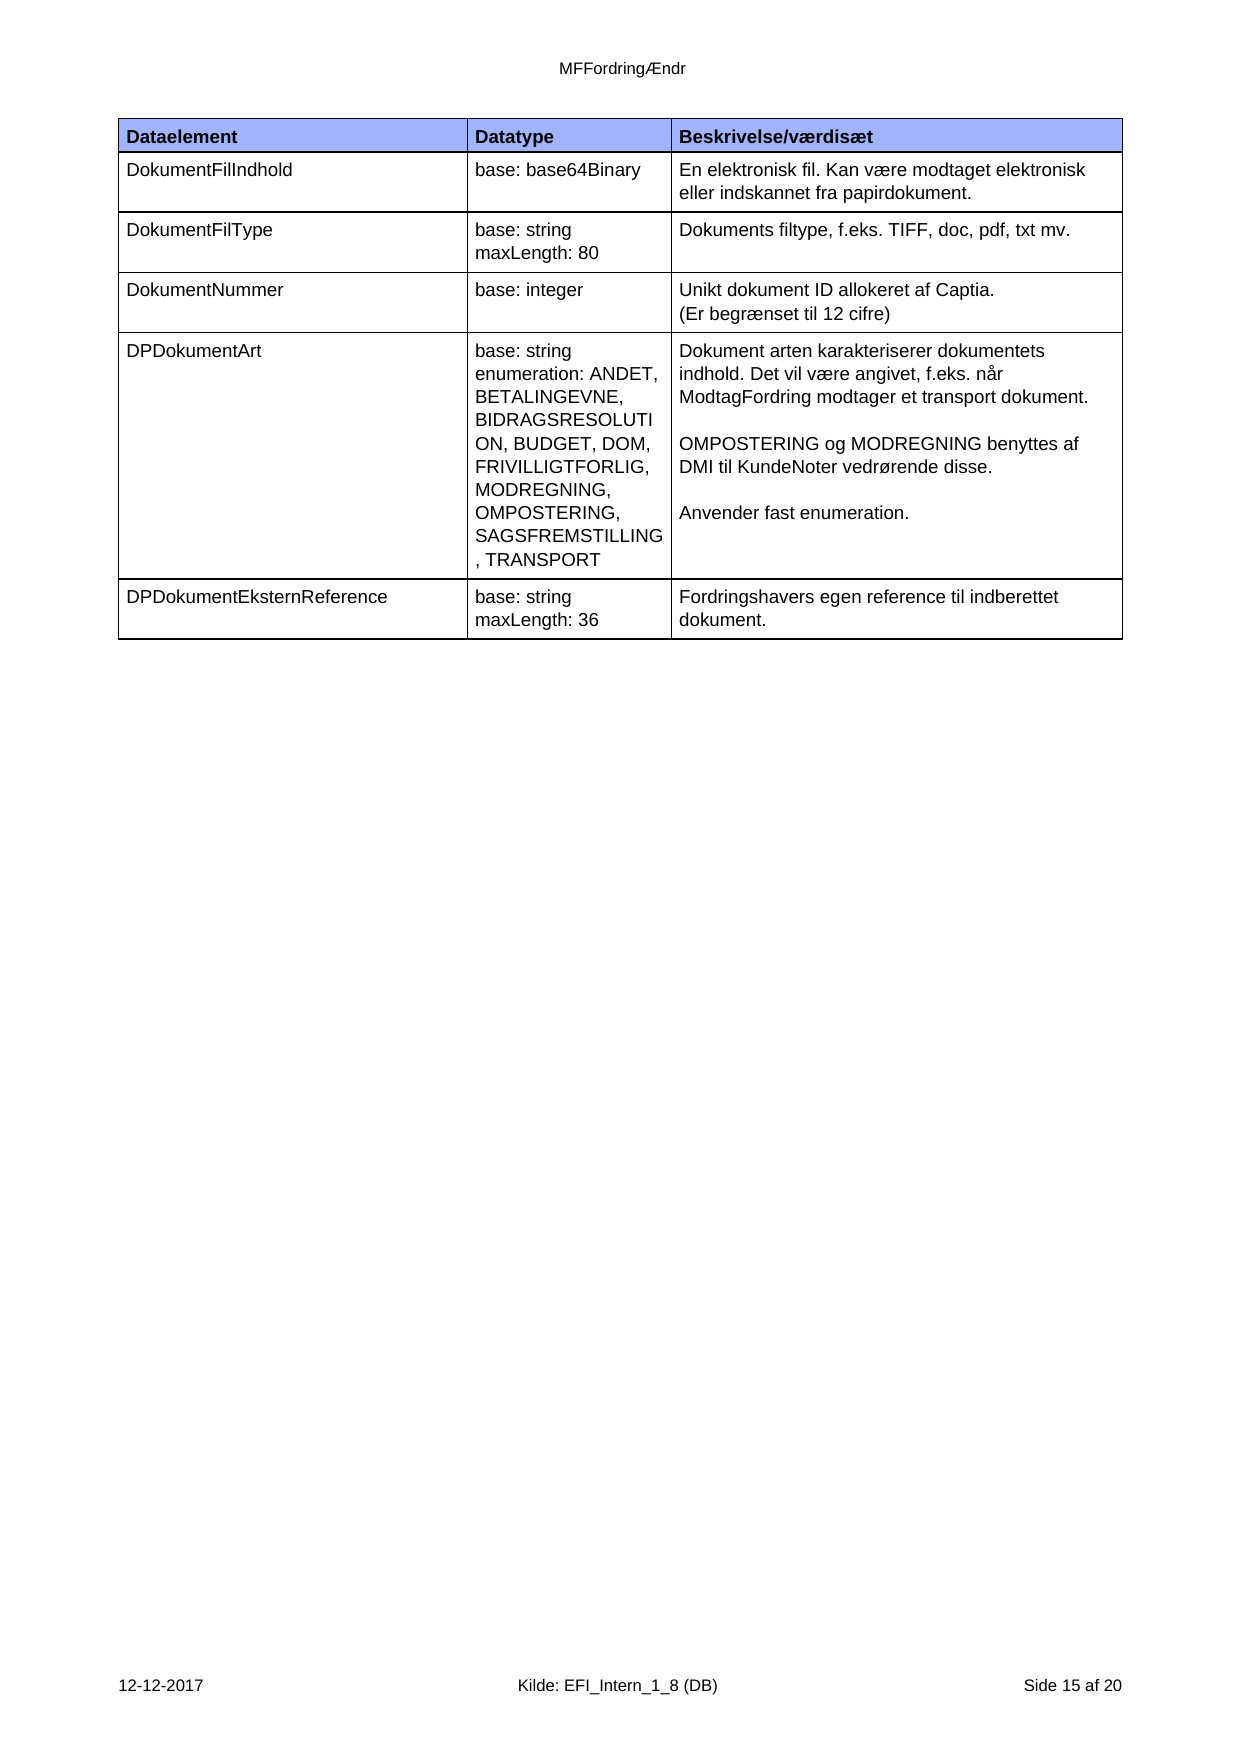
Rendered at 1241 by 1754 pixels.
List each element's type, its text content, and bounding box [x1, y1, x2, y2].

table_header Datatype [468, 119, 671, 151]
table_cell Fordringshavers egen reference til indberettet dokument. [672, 580, 1122, 638]
table_cell base: string maxLength: 80 [468, 213, 671, 272]
table_cell base: integer [468, 273, 671, 332]
table_header Dataelement [119, 119, 467, 151]
table_cell Unikt dokument ID allokeret af Captia. (Er begrænset til 12 cifre) [672, 273, 1122, 332]
table_cell DokumentFilIndhold [119, 153, 467, 211]
table_cell En elektronisk fil. Kan være modtaget elektronisk eller indskannet fra papirdokument. [672, 153, 1122, 211]
table_cell DPDokumentEksternReference [119, 580, 467, 638]
table_cell DokumentFilType [119, 213, 467, 272]
table_cell Dokument arten karakteriserer dokumentets indhold. Det vil være angivet, f.eks. når ModtagFordring modtager et transport dokument. OMPOSTERING og MODREGNING benyttes af DMI til KundeNoter vedrørende disse. Anvender fast enumeration. [672, 333, 1122, 578]
table_cell Dokuments filtype, f.eks. TIFF, doc, pdf, txt mv. [672, 213, 1122, 272]
table_header Beskrivelse/værdisæt [672, 119, 1122, 151]
table_cell DPDokumentArt [119, 333, 467, 578]
table_cell DokumentNummer [119, 273, 467, 332]
table_cell base: string enumeration: ANDET, BETALINGEVNE, BIDRAGSRESOLUTION, BUDGET, DOM, FRIVILLIGTFORLIG, MODREGNING, OMPOSTERING, SAGSFREMSTILLING, TRANSPORT [468, 333, 671, 578]
table_cell base: base64Binary [468, 153, 671, 211]
table_cell base: string maxLength: 36 [468, 580, 671, 638]
